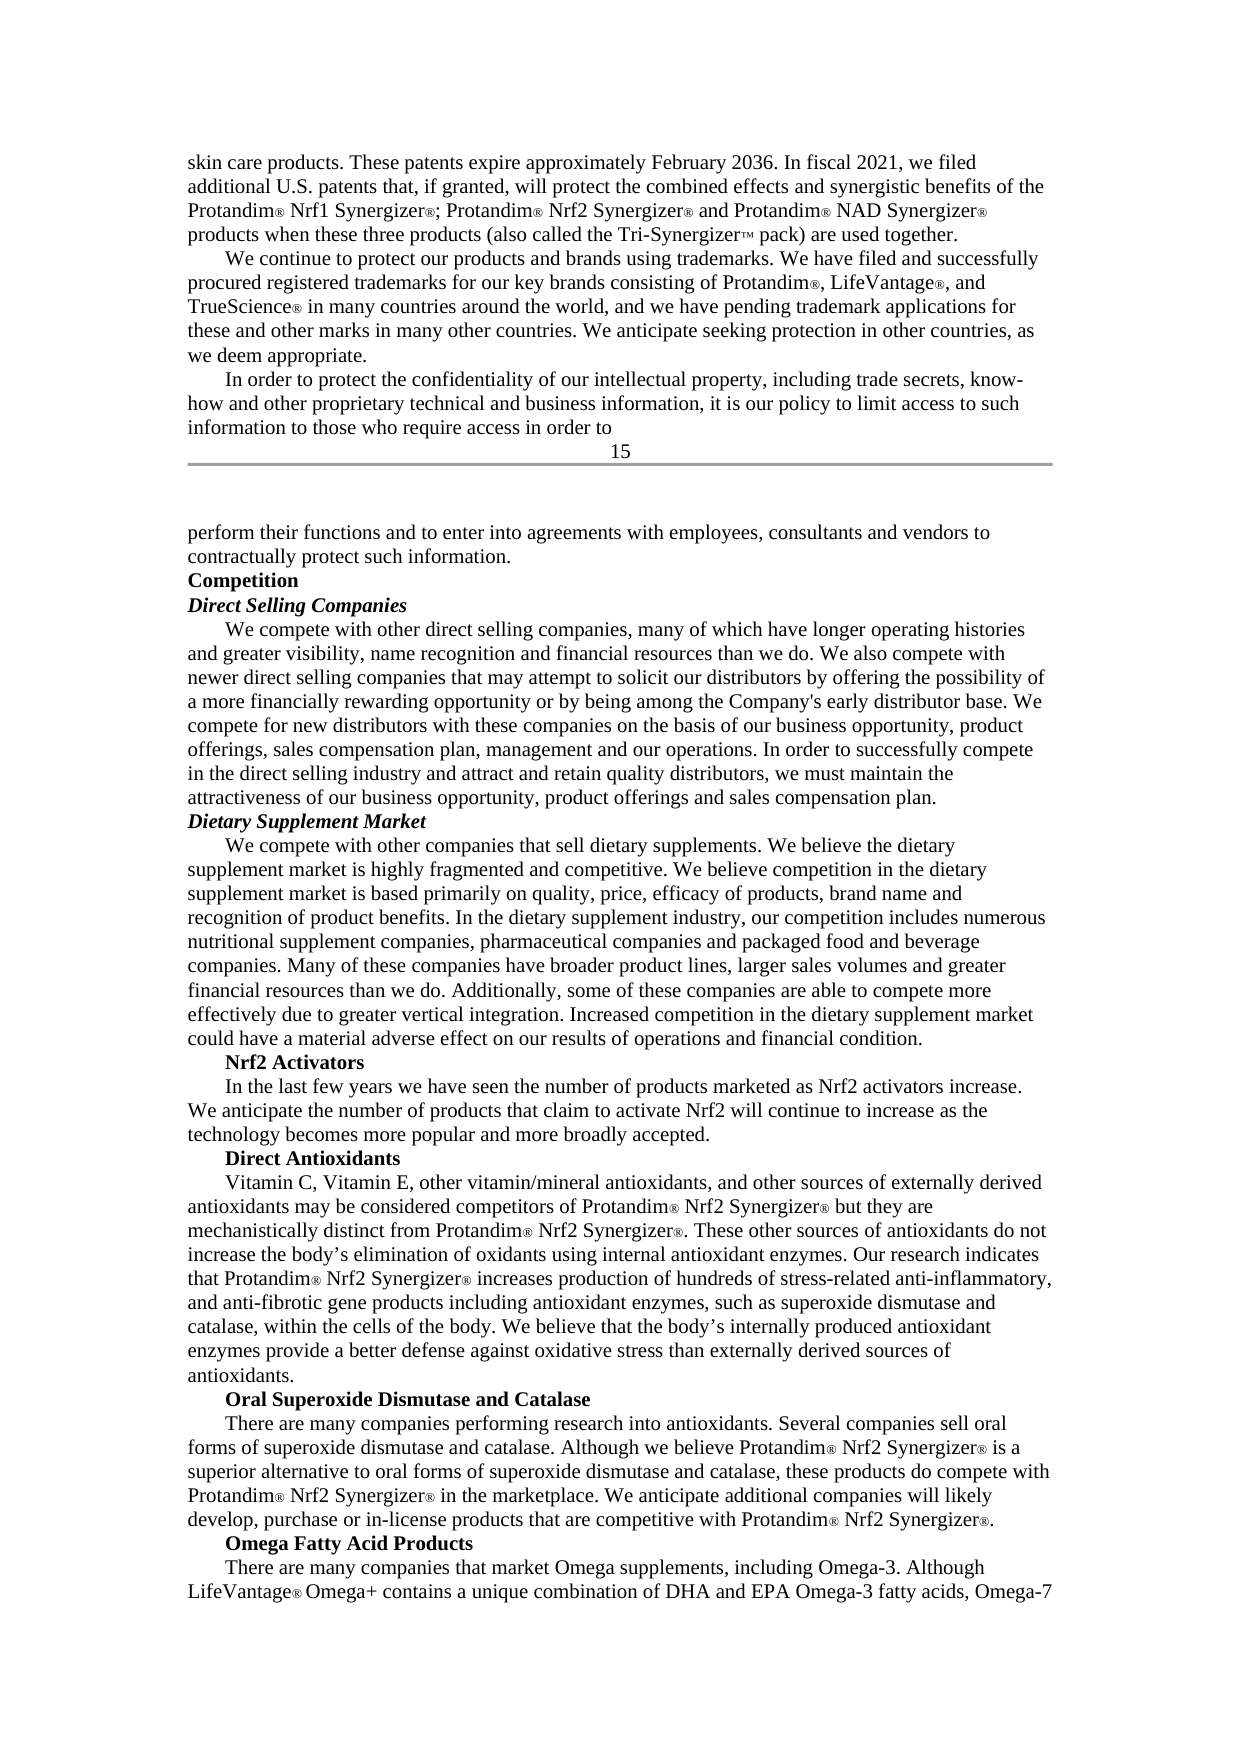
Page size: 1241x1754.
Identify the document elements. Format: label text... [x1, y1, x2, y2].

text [187, 150, 1053, 246]
text In order to protect the confidentiality of our intellectual property, including trade secrets, know-how and other proprietary technical and business information, it is our policy to limit access to such information to those who require access in order to [187, 367, 1053, 439]
text There are many companies performing research into antioxidants. Several companies sell oral forms of superoxide dismutase and catalase. Although we believe Protandim® Nrf2 Synergizer® is a superior alternative to oral forms of superoxide dismutase and catalase, these products do compete with Protandim® Nrf2 Synergizer® in the marketplace. We anticipate additional companies will likely develop, purchase or in-license products that are competitive with Protandim® Nrf2 Synergizer®. [187, 1411, 1053, 1531]
text We compete with other direct selling companies, many of which have longer operating histories and greater visibility, name recognition and financial resources than we do. We also compete with newer direct selling companies that may attempt to solicit our distributors by offering the possibility of a more financially rewarding opportunity or by being among the Company's early distributor base. We compete for new distributors with these companies on the basis of our business opportunity, product offerings, sales compensation plan, management and our operations. In order to successfully compete in the direct selling industry and attract and retain quality distributors, we must maintain the attractiveness of our business opportunity, product offerings and sales compensation plan. [187, 617, 1053, 809]
text 15 [187, 439, 1053, 462]
text Nrf2 Activators [187, 1050, 1053, 1074]
text Vitamin C, Vitamin E, other vitamin/mineral antioxidants, and other sources of externally derived antioxidants may be considered competitors of Protandim® Nrf2 Synergizer® but they are mechanistically distinct from Protandim® Nrf2 Synergizer®. These other sources of antioxidants do not increase the body’s elimination of oxidants using internal antioxidant enzymes. Our research indicates that Protandim® Nrf2 Synergizer® increases production of hundreds of stress-related anti-inflammatory, and anti-fibrotic gene products including antioxidant enzymes, such as superoxide dismutase and catalase, within the cells of the body. We believe that the body’s internally produced antioxidant enzymes provide a better defense against oxidative stress than externally derived sources of antioxidants. [187, 1170, 1053, 1387]
text perform their functions and to enter into agreements with employees, consultants and vendors to contractually protect such information. [187, 520, 1053, 568]
text We compete with other companies that sell dietary supplements. We believe the dietary supplement market is highly fragmented and competitive. We believe competition in the dietary supplement market is based primarily on quality, price, efficacy of products, brand name and recognition of product benefits. In the dietary supplement industry, our competition includes numerous nutritional supplement companies, pharmaceutical companies and packaged food and beverage companies. Many of these companies have broader product lines, larger sales volumes and greater financial resources than we do. Additionally, some of these companies are able to compete more effectively due to greater vertical integration. Increased competition in the dietary supplement market could have a material adverse effect on our results of operations and financial condition. [187, 833, 1053, 1050]
text We continue to protect our products and brands using trademarks. We have filed and successfully procured registered trademarks for our key brands consisting of Protandim®, LifeVantage®, and TrueScience® in many countries around the world, and we have pending trademark applications for these and other marks in many other countries. We anticipate seeking protection in other countries, as we deem appropriate. [187, 246, 1053, 367]
text Oral Superoxide Dismutase and Catalase [187, 1387, 1053, 1411]
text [187, 1555, 1053, 1603]
text Direct Selling Companies [187, 592, 1053, 617]
text Omega Fatty Acid Products [187, 1531, 1053, 1555]
text Dietary Supplement Market [187, 809, 1053, 833]
text Direct Antioxidants [187, 1146, 1053, 1170]
text In the last few years we have seen the number of products marketed as Nrf2 activators increase. We anticipate the number of products that claim to activate Nrf2 will continue to increase as the technology becomes more popular and more broadly accepted. [187, 1074, 1053, 1146]
text Competition [187, 568, 1053, 592]
